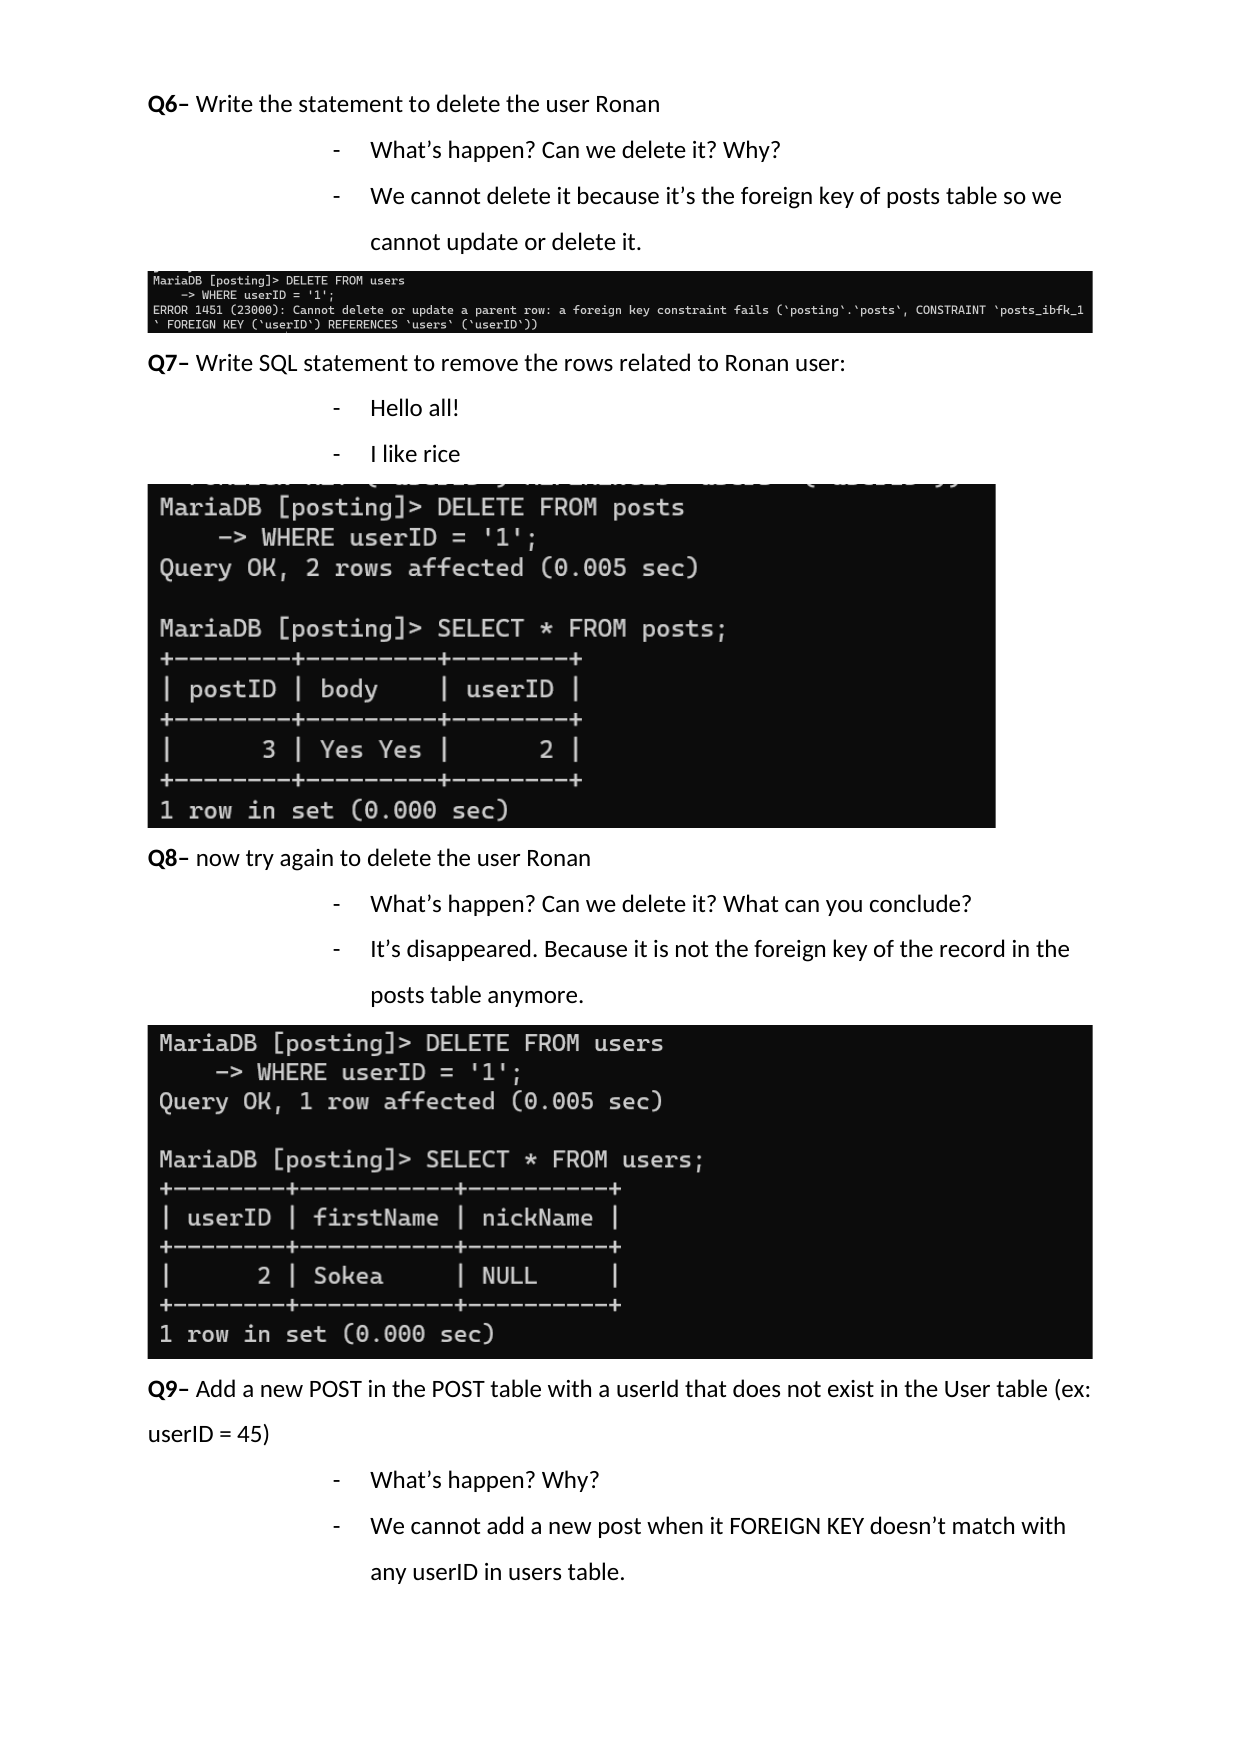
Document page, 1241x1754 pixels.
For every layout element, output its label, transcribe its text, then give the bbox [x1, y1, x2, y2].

list What’s happen? Why? [333, 1464, 1093, 1495]
list We cannot add a new post when it FOREIGN KEY doesn’t match with any userID in users table. [333, 1510, 1093, 1586]
list It’s disappeared. Because it is not the foreign key of the record in the posts table anymore. [333, 934, 1093, 1010]
text Q9– Add a new POST in the POST table with a userId that does not exist in the User table (ex: userID = 45) [148, 1373, 1093, 1449]
list Hello all! [333, 393, 1093, 423]
text Q6– Write the statement to delete the user Ronan [148, 89, 1093, 119]
text Q8– now try again to delete the user Ronan [148, 842, 1093, 873]
picture [147, 484, 996, 828]
list I like rice [333, 438, 1093, 469]
list What’s happen? Can we delete it? What can you conclude? [333, 888, 1093, 918]
picture [147, 271, 1093, 333]
list We cannot delete it because it’s the foreign key of posts table so we cannot update or delete it. [333, 180, 1093, 256]
picture [147, 1025, 1093, 1359]
text Q7– Write SQL statement to remove the rows related to Ronan user: [148, 347, 1093, 377]
list What’s happen? Can we delete it? Why? [333, 134, 1093, 165]
